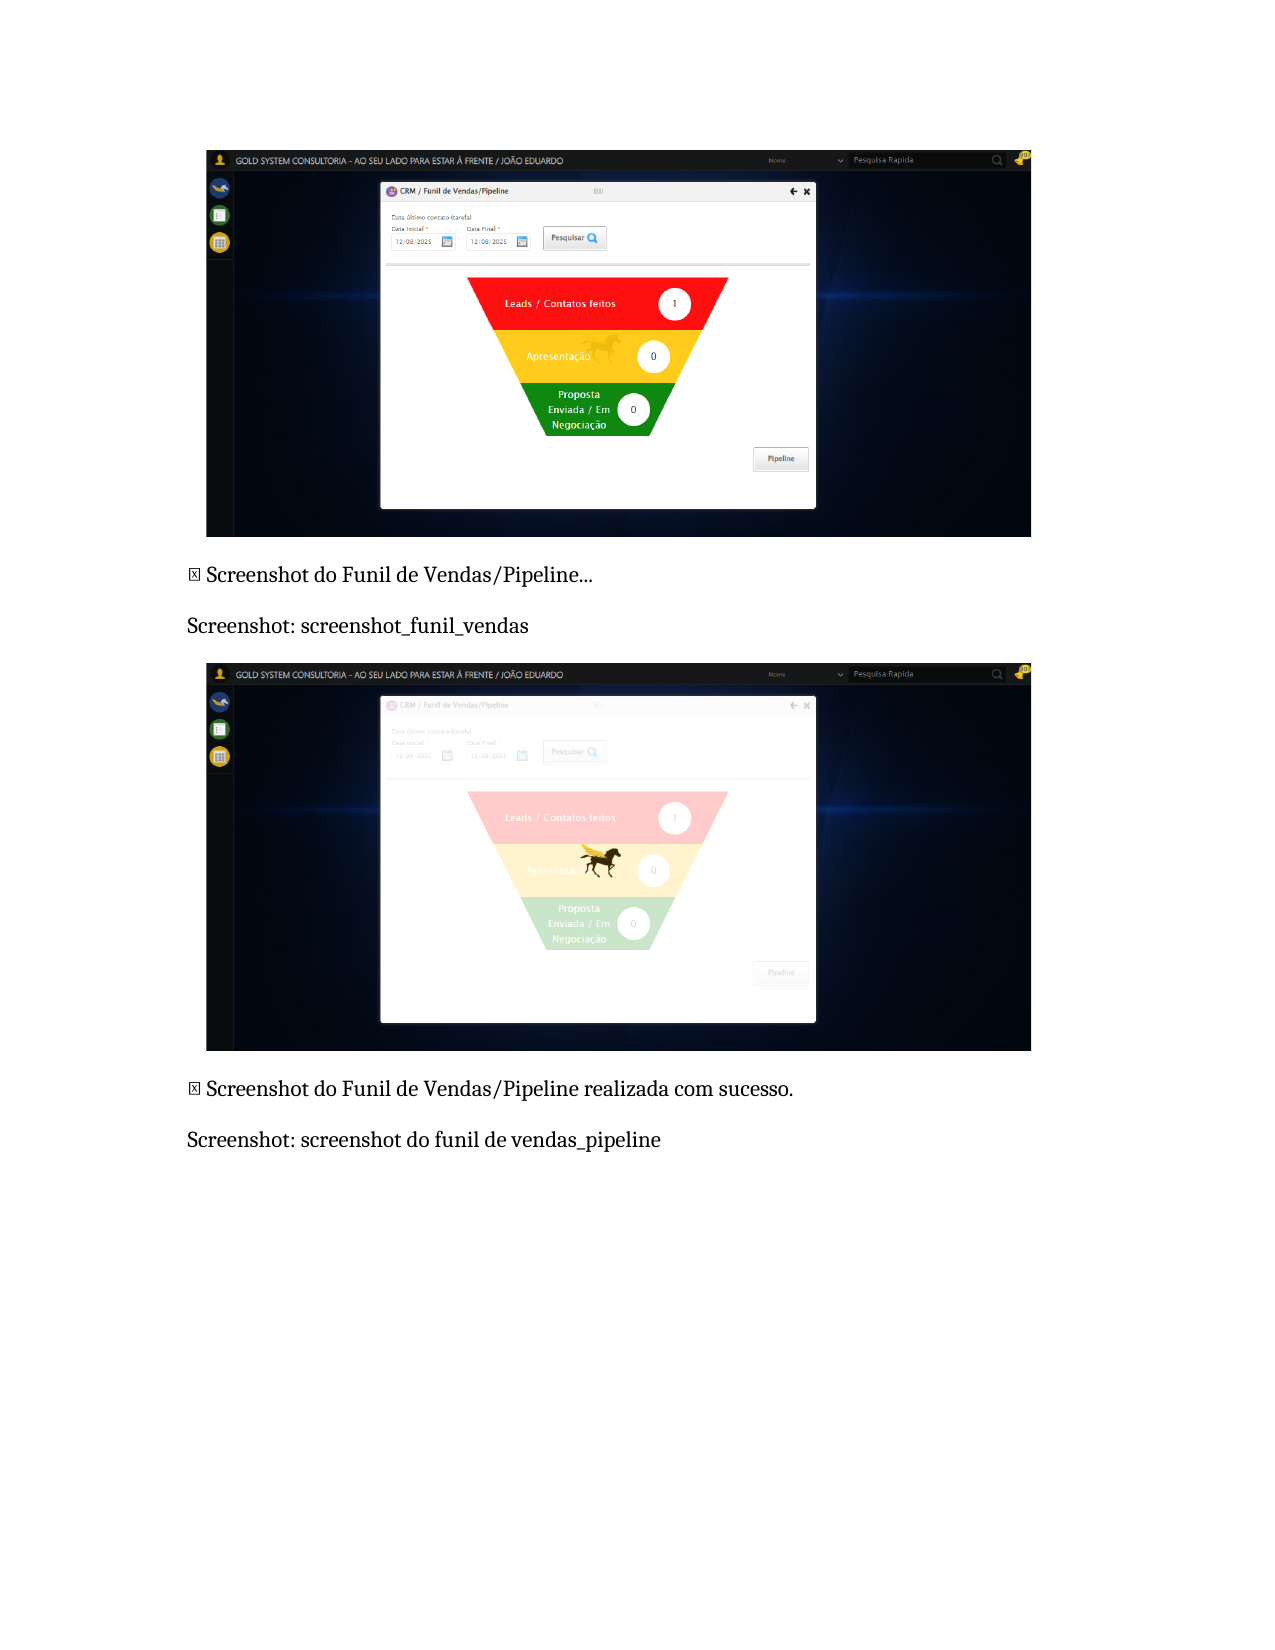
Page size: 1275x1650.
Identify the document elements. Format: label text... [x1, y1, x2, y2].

text Screenshot: screenshot_funil_vendas [187, 613, 1087, 639]
text ✅ Screenshot do Funil de Vendas/Pipeline realizada com sucesso. [187, 1076, 1087, 1102]
text 🔄 Screenshot do Funil de Vendas/Pipeline... [187, 562, 1087, 588]
text Screenshot: screenshot do funil de vendas_pipeline [187, 1127, 1087, 1153]
picture [206, 150, 1032, 537]
picture [206, 663, 1032, 1051]
